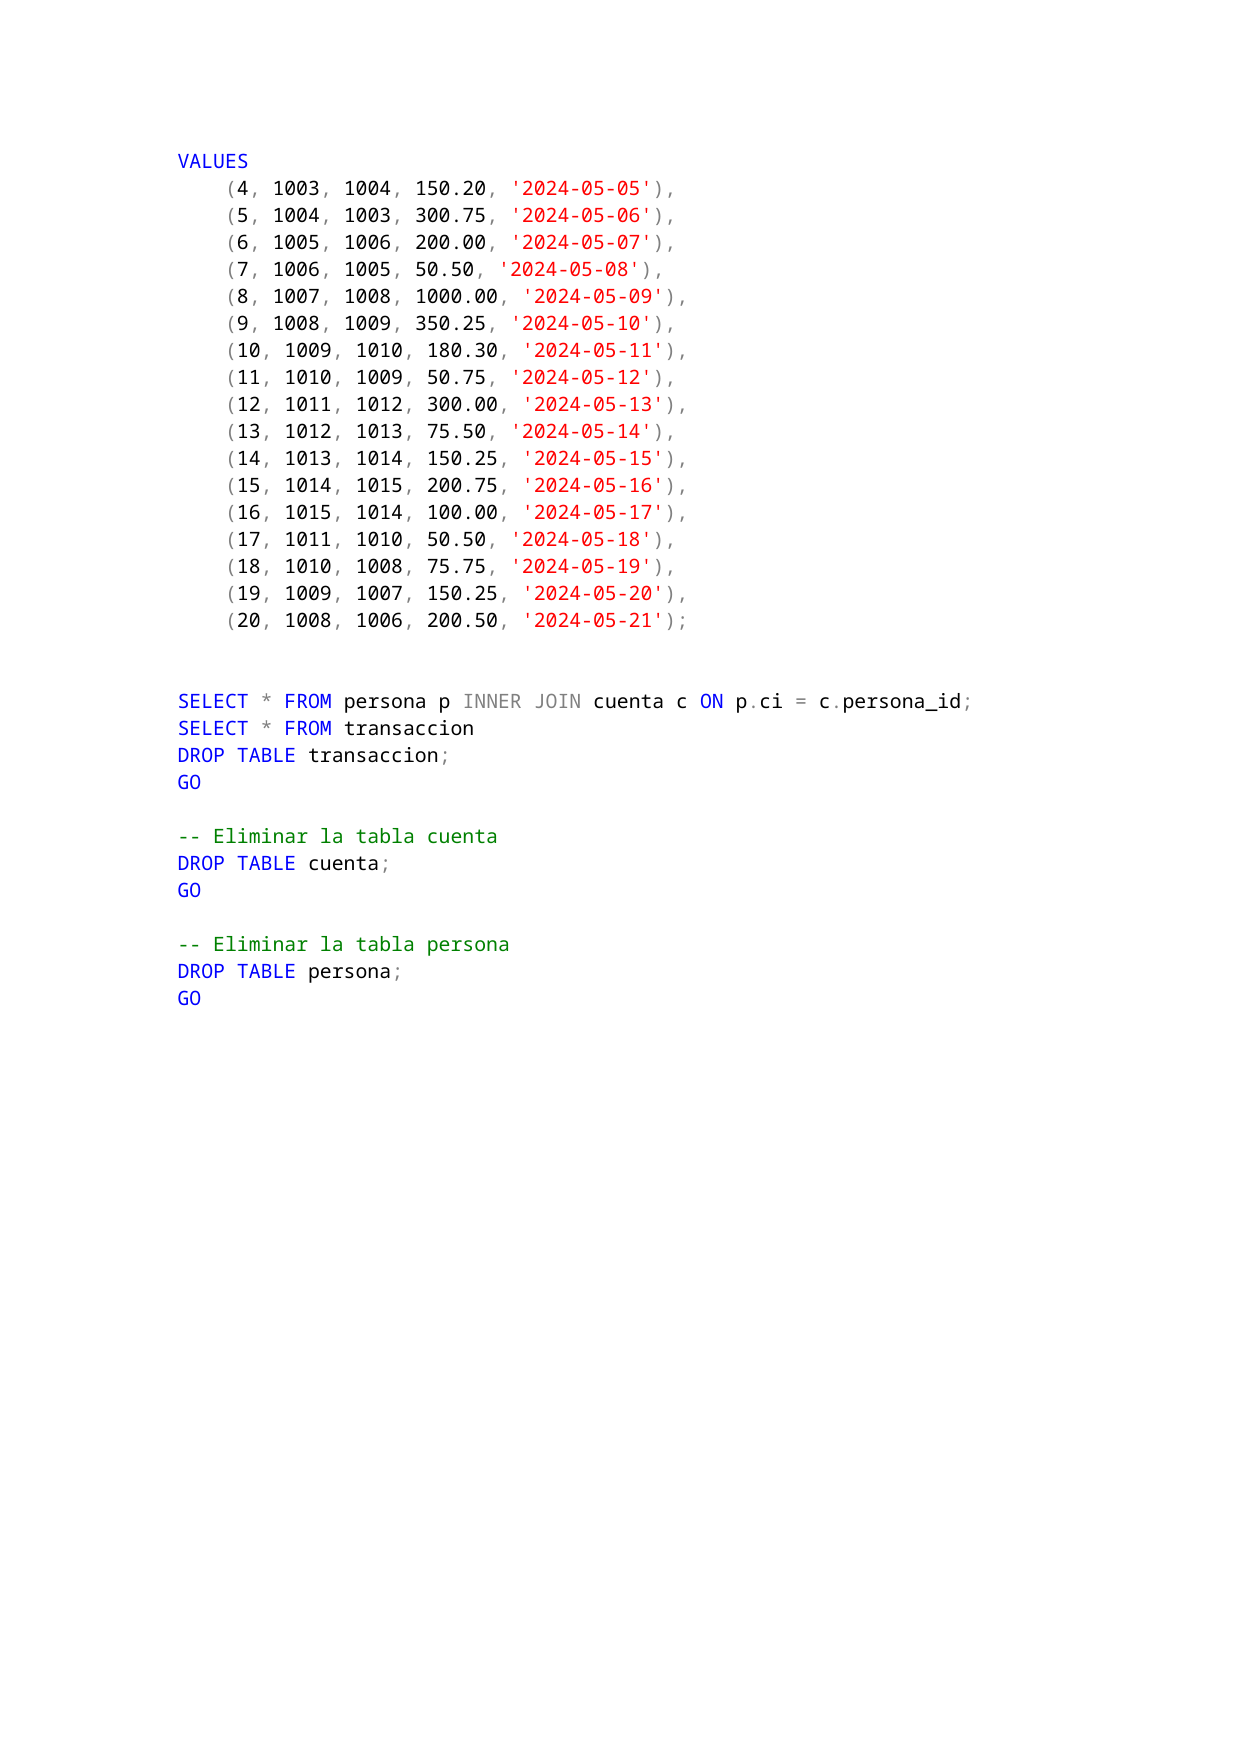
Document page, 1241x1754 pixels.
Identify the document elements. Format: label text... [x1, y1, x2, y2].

text (9, 1008, 1009, 350.25, '2024-05-10'), [177, 309, 1063, 336]
text DROP TABLE persona; [177, 957, 1063, 984]
text SELECT * FROM persona p INNER JOIN cuenta c ON p.ci = c.persona_id; [177, 687, 1063, 714]
text (16, 1015, 1014, 100.00, '2024-05-17'), [177, 498, 1063, 525]
text VALUES [177, 148, 1063, 174]
text DROP TABLE cuenta; [177, 849, 1063, 876]
text (14, 1013, 1014, 150.25, '2024-05-15'), [177, 444, 1063, 471]
text SELECT * FROM transaccion [177, 714, 1063, 741]
text GO [177, 984, 1063, 1011]
text (7, 1006, 1005, 50.50, '2024-05-08'), [177, 256, 1063, 282]
text (10, 1009, 1010, 180.30, '2024-05-11'), [177, 336, 1063, 363]
text (11, 1010, 1009, 50.75, '2024-05-12'), [177, 363, 1063, 390]
text (6, 1005, 1006, 200.00, '2024-05-07'), [177, 228, 1063, 256]
text (17, 1011, 1010, 50.50, '2024-05-18'), [177, 525, 1063, 552]
text (4, 1003, 1004, 150.20, '2024-05-05'), [177, 174, 1063, 202]
text (5, 1004, 1003, 300.75, '2024-05-06'), [177, 202, 1063, 228]
text -- Eliminar la tabla cuenta [177, 822, 1063, 849]
text (18, 1010, 1008, 75.75, '2024-05-19'), [177, 552, 1063, 579]
text (20, 1008, 1006, 200.50, '2024-05-21'); [177, 606, 1063, 633]
text (8, 1007, 1008, 1000.00, '2024-05-09'), [177, 282, 1063, 309]
text GO [177, 768, 1063, 795]
text GO [177, 876, 1063, 903]
text DROP TABLE transaccion; [177, 741, 1063, 768]
text -- Eliminar la tabla persona [177, 930, 1063, 957]
text (19, 1009, 1007, 150.25, '2024-05-20'), [177, 579, 1063, 606]
text (12, 1011, 1012, 300.00, '2024-05-13'), [177, 390, 1063, 417]
text (15, 1014, 1015, 200.75, '2024-05-16'), [177, 471, 1063, 498]
text (13, 1012, 1013, 75.50, '2024-05-14'), [177, 417, 1063, 444]
